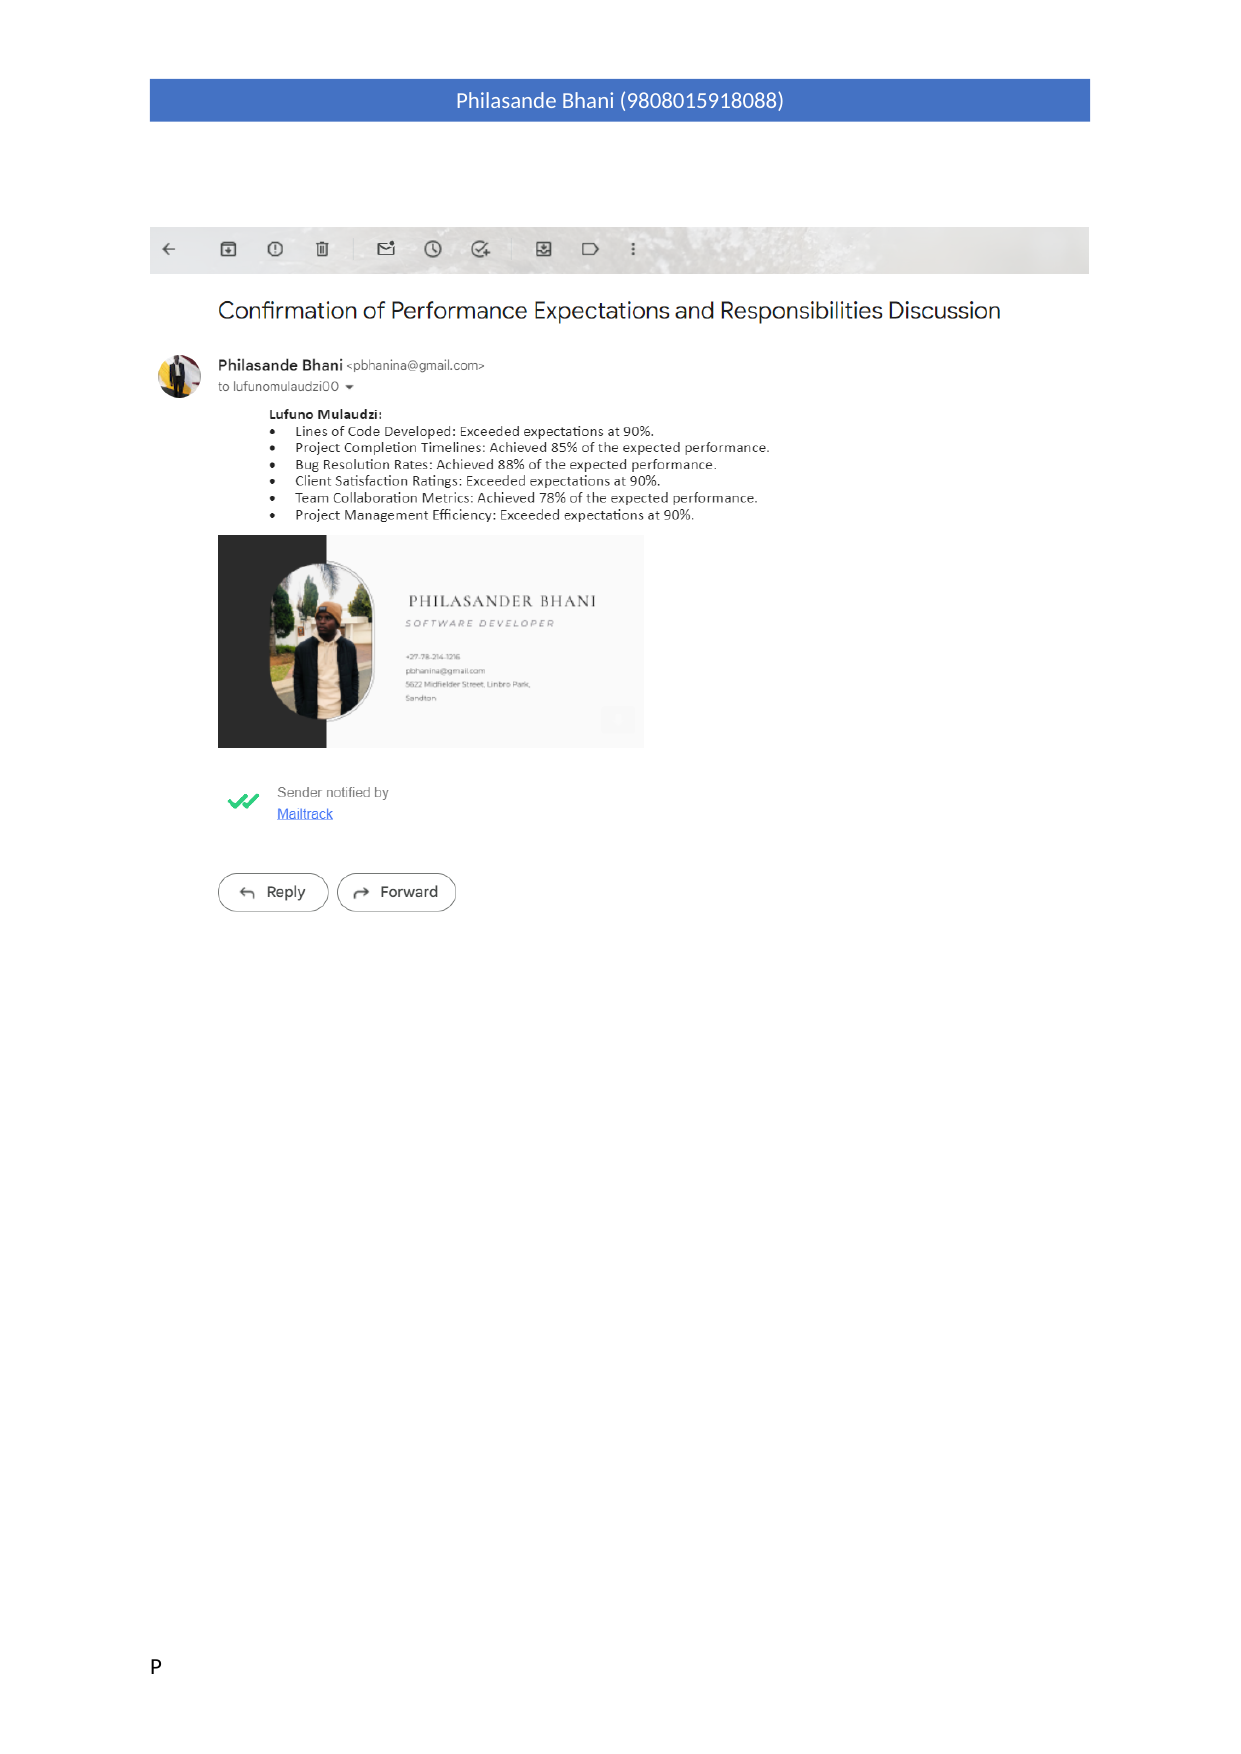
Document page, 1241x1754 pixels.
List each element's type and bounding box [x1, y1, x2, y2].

picture [150, 227, 1089, 935]
